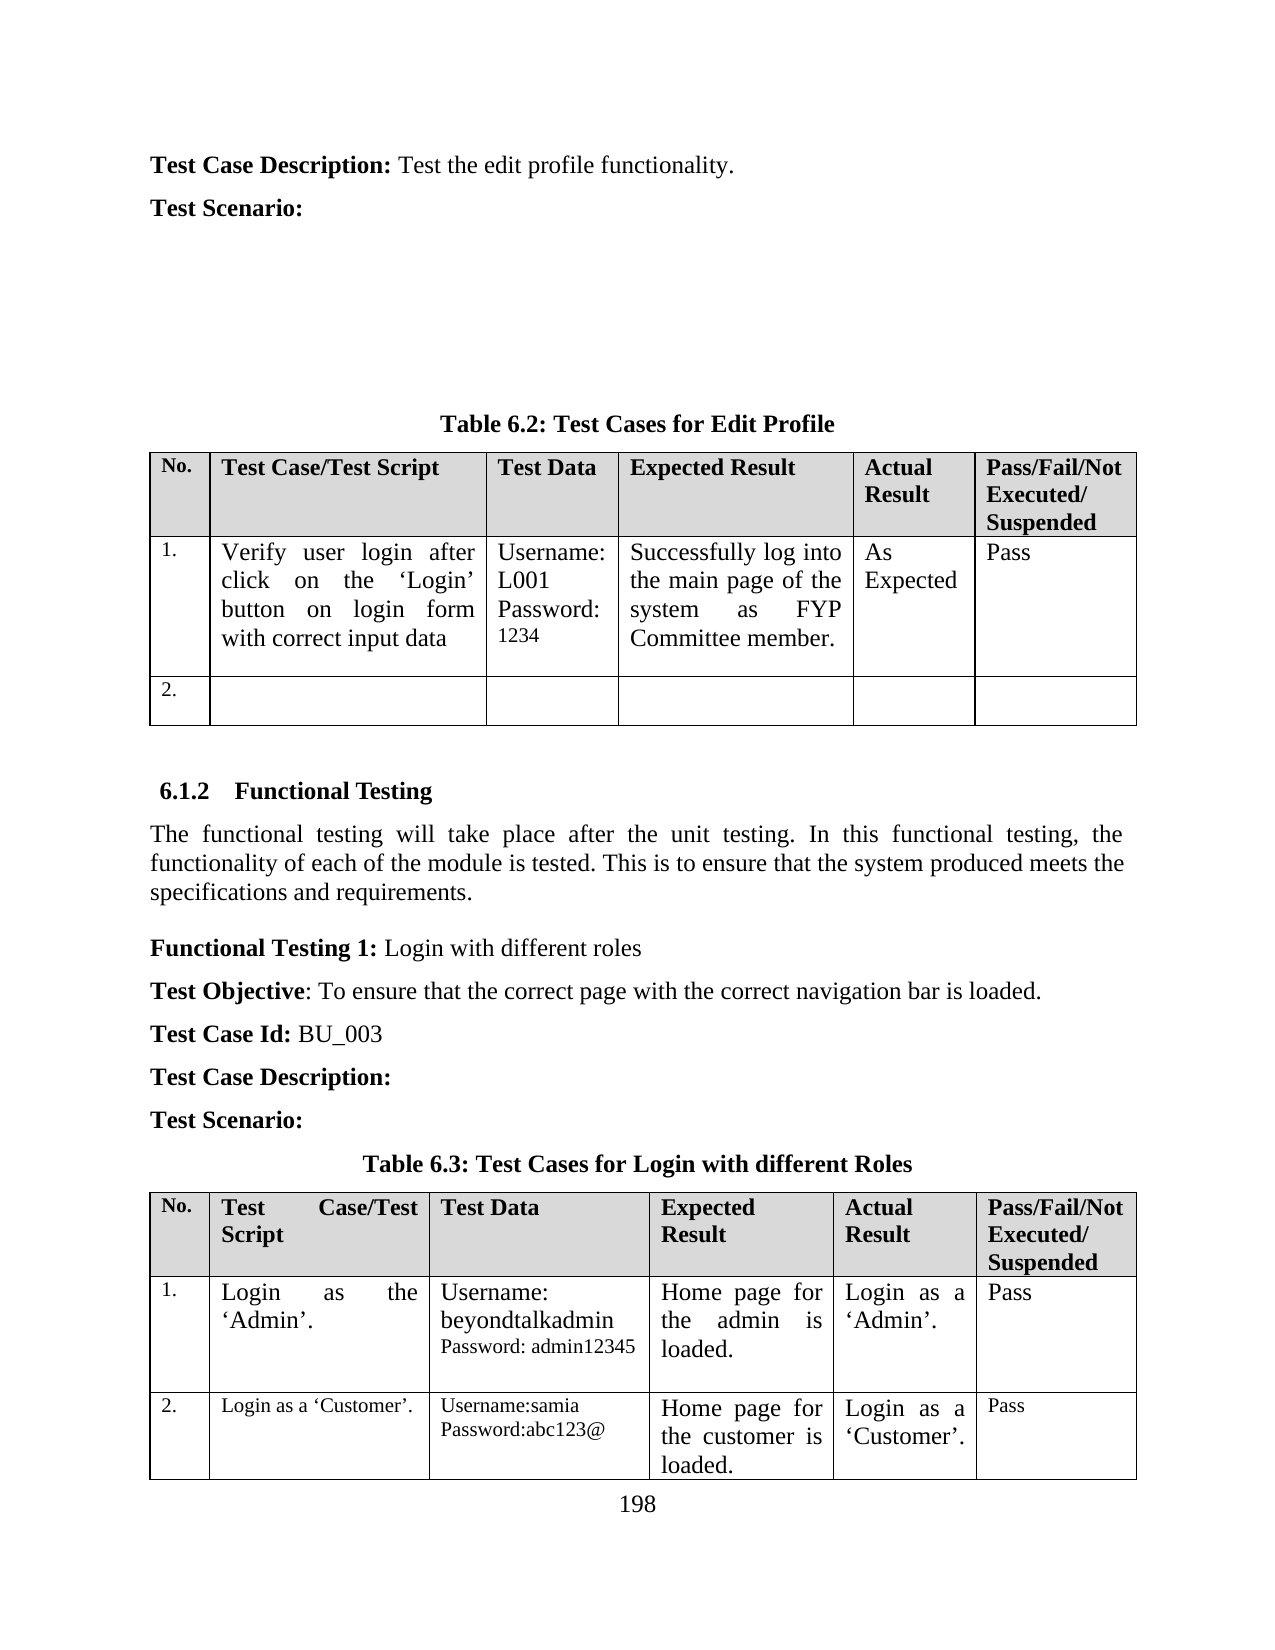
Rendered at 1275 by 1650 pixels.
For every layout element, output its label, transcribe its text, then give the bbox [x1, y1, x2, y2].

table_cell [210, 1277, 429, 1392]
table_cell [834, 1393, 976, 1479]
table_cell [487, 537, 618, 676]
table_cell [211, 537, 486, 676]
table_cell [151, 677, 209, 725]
text Functional Testing 1: Login with different roles [150, 933, 1125, 962]
text Test Scenario: [150, 193, 1125, 222]
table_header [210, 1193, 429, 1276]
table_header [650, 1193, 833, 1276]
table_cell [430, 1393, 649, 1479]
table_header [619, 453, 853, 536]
text Table 6.2: Test Cases for Edit Profile [150, 409, 1125, 437]
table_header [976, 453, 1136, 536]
text Test Case Description: [150, 1062, 1125, 1091]
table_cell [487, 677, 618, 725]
text Test Scenario: [150, 1106, 1125, 1134]
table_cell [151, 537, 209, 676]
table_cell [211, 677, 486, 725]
text The functional testing will take place after the unit testing. In this functional testing, the functionality of each of the module is tested. This is to ensure that the system produced meets the specifications and requirements. [150, 819, 1125, 905]
text Test Case Id: BU_003 [150, 1019, 1125, 1048]
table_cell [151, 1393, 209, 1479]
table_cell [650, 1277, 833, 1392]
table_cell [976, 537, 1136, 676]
text Table 6.3: Test Cases for Login with different Roles [150, 1149, 1125, 1177]
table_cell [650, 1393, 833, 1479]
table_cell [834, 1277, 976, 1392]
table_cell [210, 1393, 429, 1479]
subtitle Functional Testing [159, 776, 1125, 805]
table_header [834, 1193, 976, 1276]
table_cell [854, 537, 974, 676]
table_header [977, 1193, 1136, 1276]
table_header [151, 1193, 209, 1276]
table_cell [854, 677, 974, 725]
text Test Objective: To ensure that the correct page with the correct navigation bar is loaded. [150, 976, 1125, 1005]
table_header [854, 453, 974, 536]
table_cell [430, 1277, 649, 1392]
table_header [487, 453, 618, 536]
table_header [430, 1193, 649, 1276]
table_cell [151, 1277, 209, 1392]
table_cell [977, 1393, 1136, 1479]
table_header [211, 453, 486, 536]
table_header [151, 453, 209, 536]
text Test Case Description: Test the edit profile functionality. [150, 150, 1125, 179]
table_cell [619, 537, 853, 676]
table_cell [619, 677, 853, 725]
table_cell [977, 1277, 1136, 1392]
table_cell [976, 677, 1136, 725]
